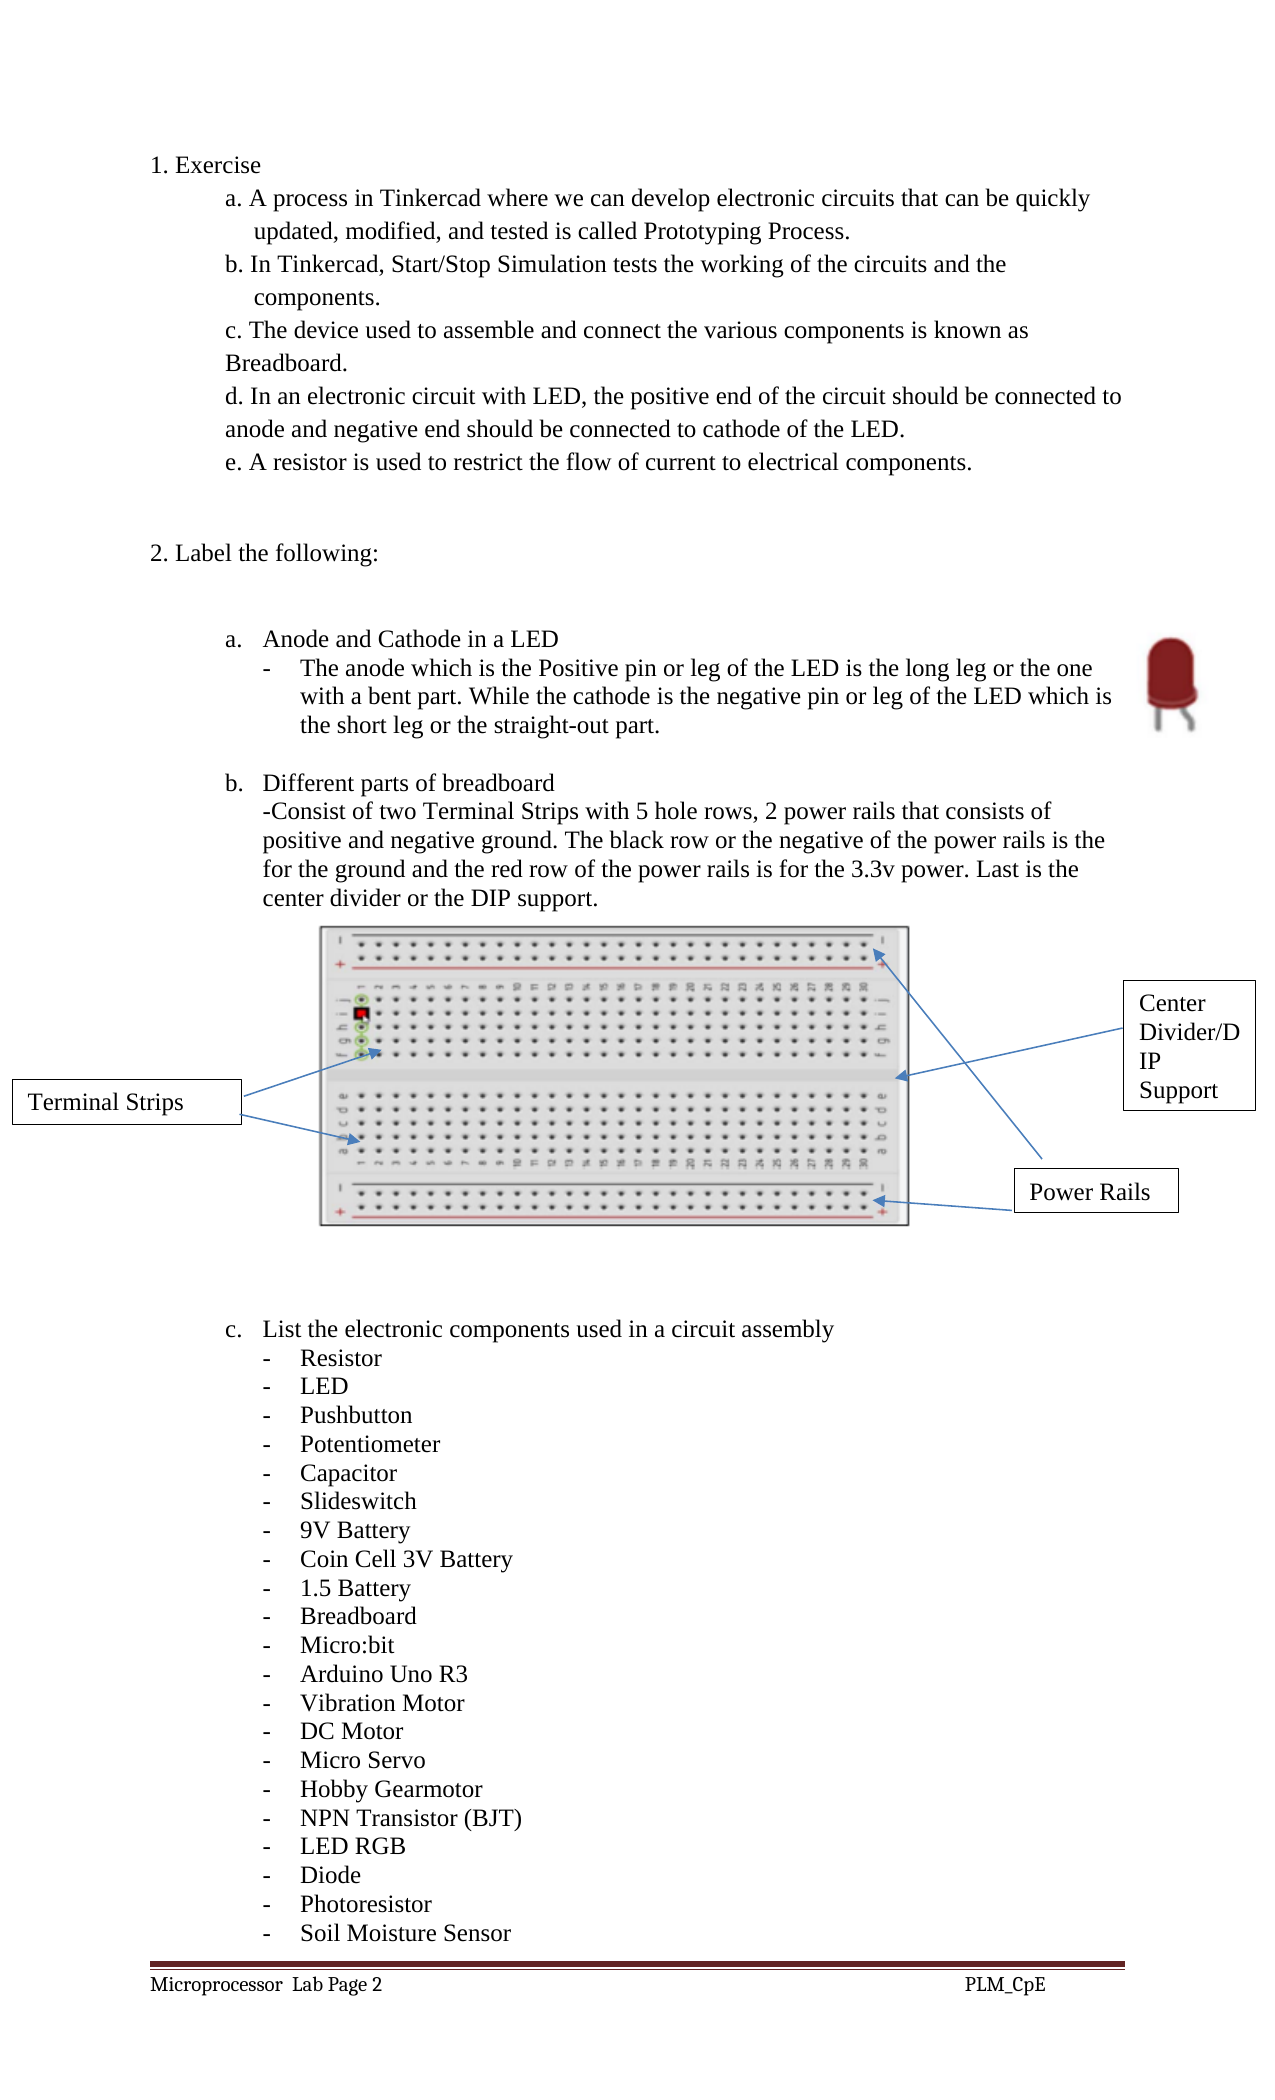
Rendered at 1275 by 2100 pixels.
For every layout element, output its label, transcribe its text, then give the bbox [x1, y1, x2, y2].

list Micro Servo [262, 1745, 1125, 1774]
list Anode and Cathode in a LED [225, 624, 1125, 653]
list Slideswitch [262, 1486, 1125, 1515]
list 9V Battery [262, 1515, 1125, 1544]
list anode and negative end should be connected to cathode of the LED. [225, 414, 1125, 443]
list DC Motor [262, 1716, 1125, 1745]
list Micro:bit [262, 1630, 1125, 1659]
list c. The device used to assemble and connect the various components is known as Breadboard. [225, 315, 1125, 377]
list Potentiometer [262, 1429, 1125, 1458]
list NPN Transistor (BJT) [262, 1803, 1125, 1831]
list b. In Tinkercad, Start/Stop Simulation tests the working of the circuits and the components. [225, 249, 1125, 311]
picture [313, 921, 919, 1242]
list -Consist of two Terminal Strips with 5 hole rows, 2 power rails that consists of positive and negative ground. The black row or the negative of the power rails is the for the ground and the red row of the power rails is for the 3.3v power. Last is the center divider or the DIP support. [262, 796, 1125, 911]
list Different parts of breadboard [225, 768, 1125, 796]
text 1. Exercise [150, 150, 1125, 179]
list d. In an electronic circuit with LED, the positive end of the circuit should be connected to [225, 381, 1125, 410]
text 2. Label the following: [150, 538, 1125, 566]
list LED [262, 1371, 1125, 1400]
list 1.5 Battery [262, 1573, 1125, 1601]
list Hobby Gearmotor [262, 1774, 1125, 1803]
list Pushbutton [262, 1400, 1125, 1429]
list Resistor [262, 1343, 1125, 1371]
list Capacitor [262, 1458, 1125, 1486]
list Soil Moisture Sensor [262, 1918, 1125, 1946]
list The anode which is the Positive pin or leg of the LED is the long leg or the one with a bent part. While the cathode is the negative pin or leg of the LED which is the short leg or the straight-out part. [262, 653, 1125, 739]
list Diode [262, 1860, 1125, 1889]
list Coin Cell 3V Battery [262, 1544, 1125, 1573]
list Vibration Motor [262, 1688, 1125, 1716]
list Photoresistor [262, 1889, 1125, 1918]
list Arduino Uno R3 [262, 1659, 1125, 1688]
list Breadboard [262, 1601, 1125, 1630]
text a. A process in Tinkercad where we can develop electronic circuits that can be quickly updated, modified, and tested is called Prototyping Process. [150, 183, 1125, 245]
list List the electronic components used in a circuit assembly [225, 1314, 1125, 1343]
list e. A resistor is used to restrict the flow of current to electrical components. [225, 447, 1125, 476]
list LED RGB [262, 1831, 1125, 1860]
picture [1125, 625, 1227, 741]
